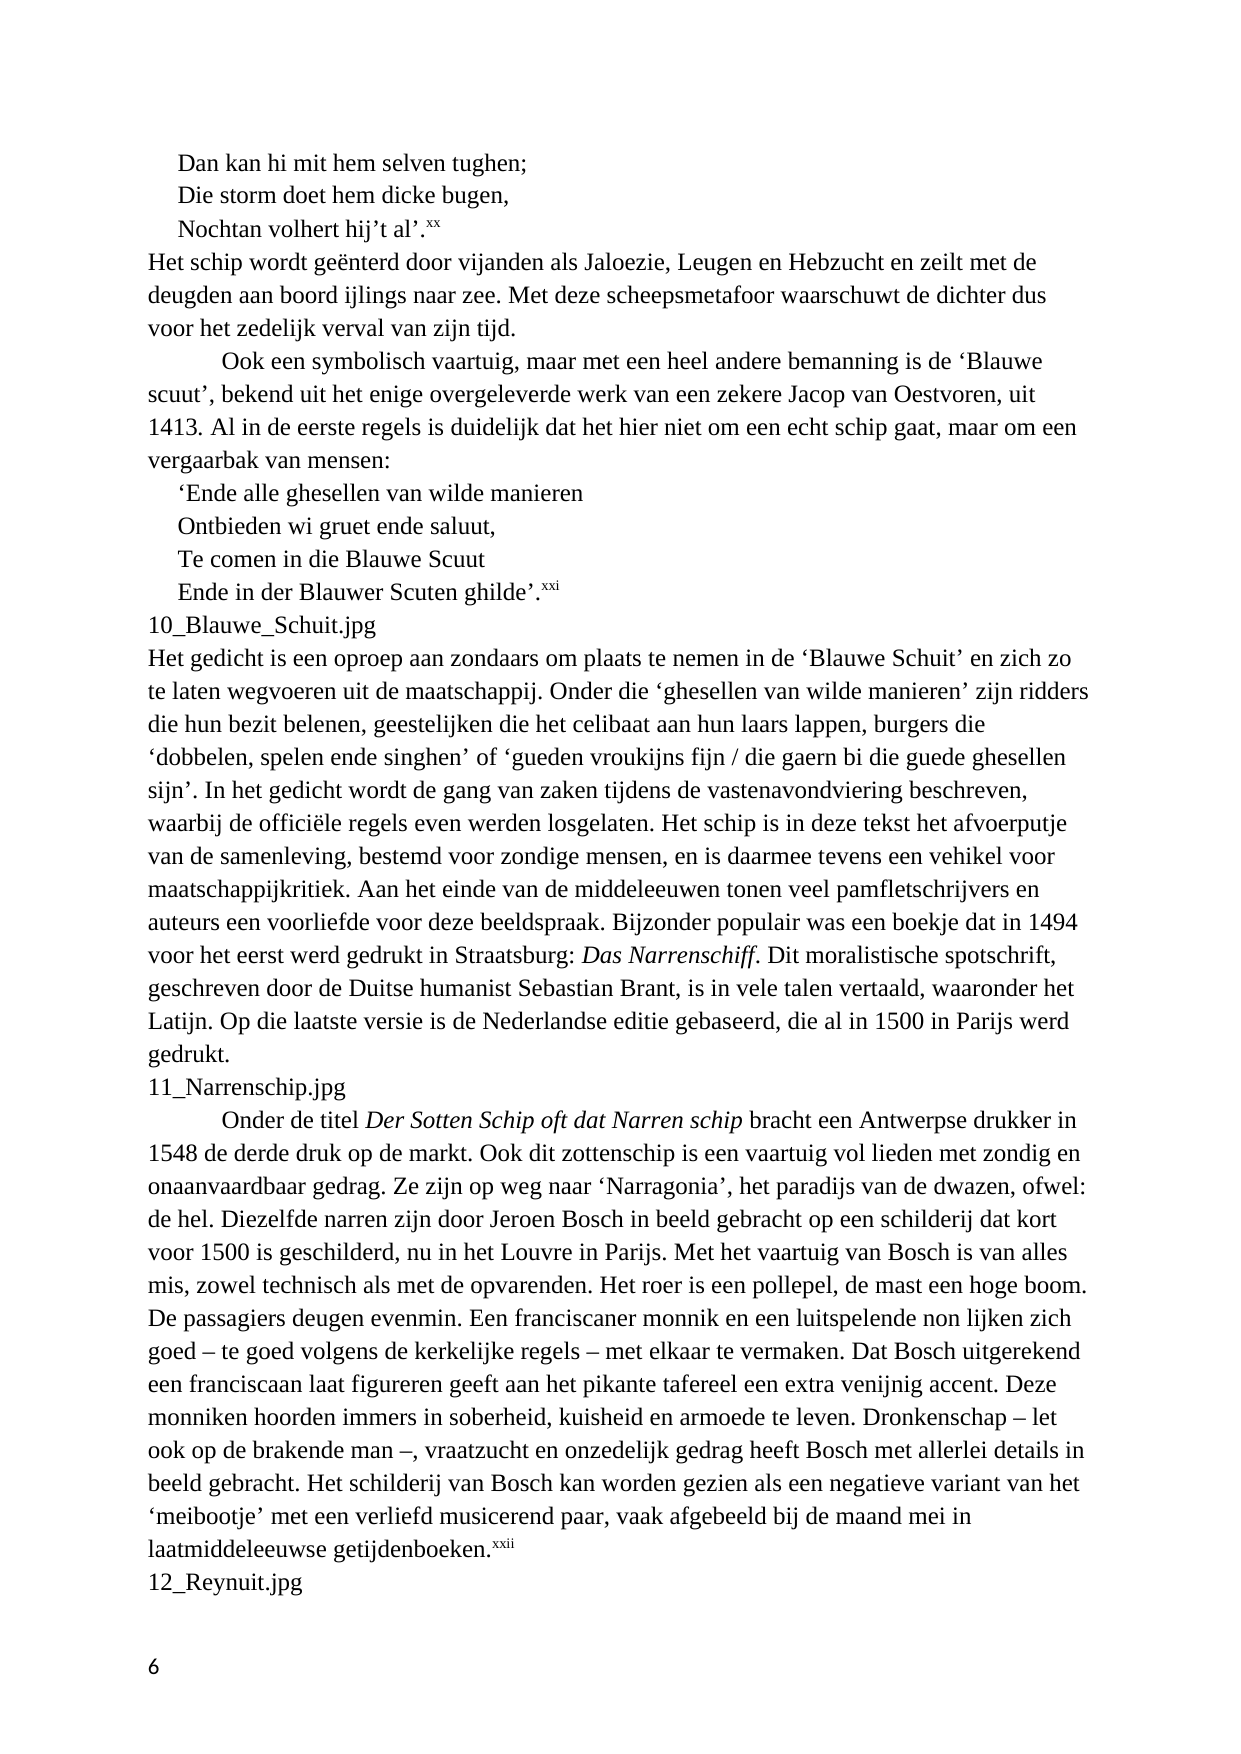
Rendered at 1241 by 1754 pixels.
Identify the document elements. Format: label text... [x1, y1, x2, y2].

text Onder de titel Der Sotten Schip oft dat Narren schip bracht een Antwerpse drukker in 1548 de derde druk op de markt. Ook dit zottenschip is een vaartuig vol lieden met zondig en onaanvaardbaar gedrag. Ze zijn op weg naar ‘Narragonia’, het paradijs van de dwazen, ofwel: de hel. Diezelfde narren zijn door Jeroen Bosch in beeld gebracht op een schilderij dat kort voor 1500 is geschilderd, nu in het Louvre in Parijs. Met het vaartuig van Bosch is van alles mis, zowel technisch als met de opvarenden. Het roer is een pollepel, de mast een hoge boom. De passagiers deugen evenmin. Een franciscaner monnik en een luitspelende non lijken zich goed ‒ te goed volgens de kerkelijke regels – met elkaar te vermaken. Dat Bosch uitgerekend een franciscaan laat figureren geeft aan het pikante tafereel een extra venijnig accent. Deze monniken hoorden immers in soberheid, kuisheid en armoede te leven. Dronkenschap – let ook op de brakende man ‒, vraatzucht en onzedelijk gedrag heeft Bosch met allerlei details in beeld gebracht. Het schilderij van Bosch kan worden gezien als een negatieve variant van het ‘meibootje’ met een verliefd musicerend paar, vaak afgebeeld bij de maand mei in laatmiddeleeuwse getijdenboeken. [148, 1105, 1093, 1563]
text Ontbieden wi gruet ende saluut, [177, 511, 1093, 539]
text ‘Ende alle ghesellen van wilde manieren [177, 478, 1093, 507]
text Die storm doet hem dicke bugen, [177, 181, 1093, 209]
text Te comen in die Blauwe Scuut [177, 544, 1093, 573]
text 10_Blauwe_Schuit.jpg [148, 610, 1093, 639]
text Ende in der Blauwer Scuten ghilde’. [177, 577, 1093, 606]
text Het schip wordt geënterd door vijanden als Jaloezie, Leugen en Hebzucht en zeilt met de deugden aan boord ijlings naar zee. Met deze scheepsmetafoor waarschuwt de dichter dus voor het zedelijk verval van zijn tijd. [148, 247, 1093, 341]
text Dan kan hi mit hem selven tughen; [177, 148, 1093, 176]
text 12_Reynuit.jpg [148, 1567, 1093, 1596]
text Het gedicht is een oproep aan zondaars om plaats te nemen in de ‘Blauwe Schuit’ en zich zo te laten wegvoeren uit de maatschappij. Onder die ‘ghesellen van wilde manieren’ zijn ridders die hun bezit belenen, geestelijken die het celibaat aan hun laars lappen, burgers die ‘dobbelen, spelen ende singhen’ of ‘gueden vroukijns fijn / die gaern bi die guede ghesellen sijn’. In het gedicht wordt de gang van zaken tijdens de vastenavondviering beschreven, waarbij de officiële regels even werden losgelaten. Het schip is in deze tekst het afvoerputje van de samenleving, bestemd voor zondige mensen, en is daarmee tevens een vehikel voor maatschappijkritiek. Aan het einde van de middeleeuwen tonen veel pamfletschrijvers en auteurs een voorliefde voor deze beeldspraak. Bijzonder populair was een boekje dat in 1494 voor het eerst werd gedrukt in Straatsburg: Das Narrenschiff. Dit moralistische spotschrift, geschreven door de Duitse humanist Sebastian Brant, is in vele talen vertaald, waaronder het Latijn. Op die laatste versie is de Nederlandse editie gebaseerd, die al in 1500 in Parijs werd gedrukt. [148, 643, 1093, 1068]
text Ook een symbolisch vaartuig, maar met een heel andere bemanning is de ‘Blauwe scuut’, bekend uit het enige overgeleverde werk van een zekere Jacop van Oestvoren, uit 1413. Al in de eerste regels is duidelijk dat het hier niet om een echt schip gaat, maar om een vergaarbak van mensen: [148, 346, 1093, 473]
text Nochtan volhert hij’t al’. [177, 214, 1093, 242]
text 11_Narrenschip.jpg [148, 1072, 1093, 1101]
